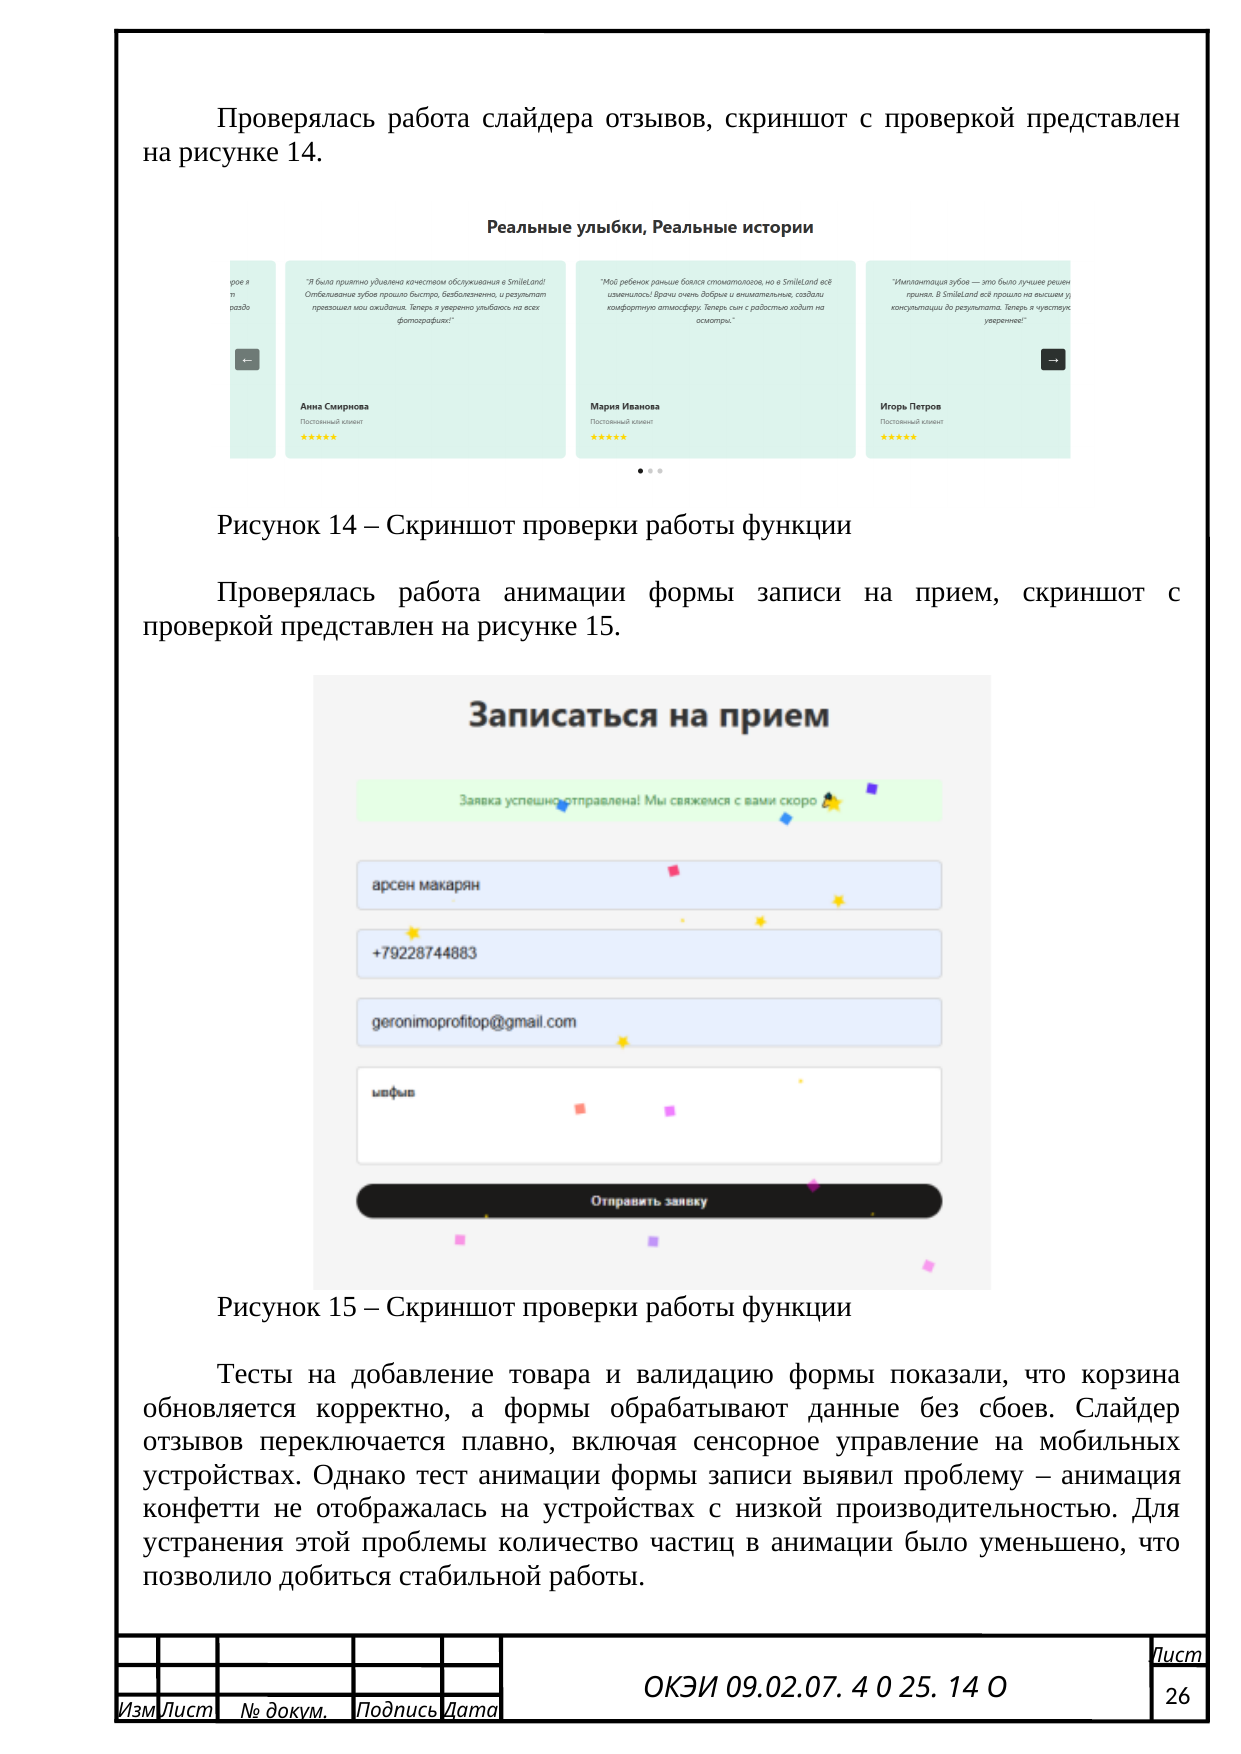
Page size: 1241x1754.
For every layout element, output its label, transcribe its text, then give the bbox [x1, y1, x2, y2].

text Тесты на добавление товара и валидацию формы показали, что корзина обновляется корректно, а формы обрабатывают данные без сбоев. Слайдер отзывов переключается плавно, включая сенсорное управление на мобильных устройствах. Однако тест анимации формы записи выявил проблему ‒ анимация конфетти не отображалась на устройствах с низкой производительностью. Для устранения этой проблемы количество частиц в анимации было уменьшено, что позволило добиться стабильной работы. [143, 1356, 1181, 1591]
picture [211, 201, 1095, 508]
text Рисунок 15 – Скриншот проверки работы функции [143, 1289, 1181, 1323]
text Проверялась работа слайдера отзывов, скриншот с проверкой представлен на рисунке 14. [143, 100, 1181, 167]
text Рисунок 14 – Скриншот проверки работы функции [143, 507, 1181, 541]
text Проверялась работа анимации формы записи на прием, скриншот с проверкой представлен на рисунке 15. [143, 574, 1181, 641]
picture [313, 675, 993, 1290]
